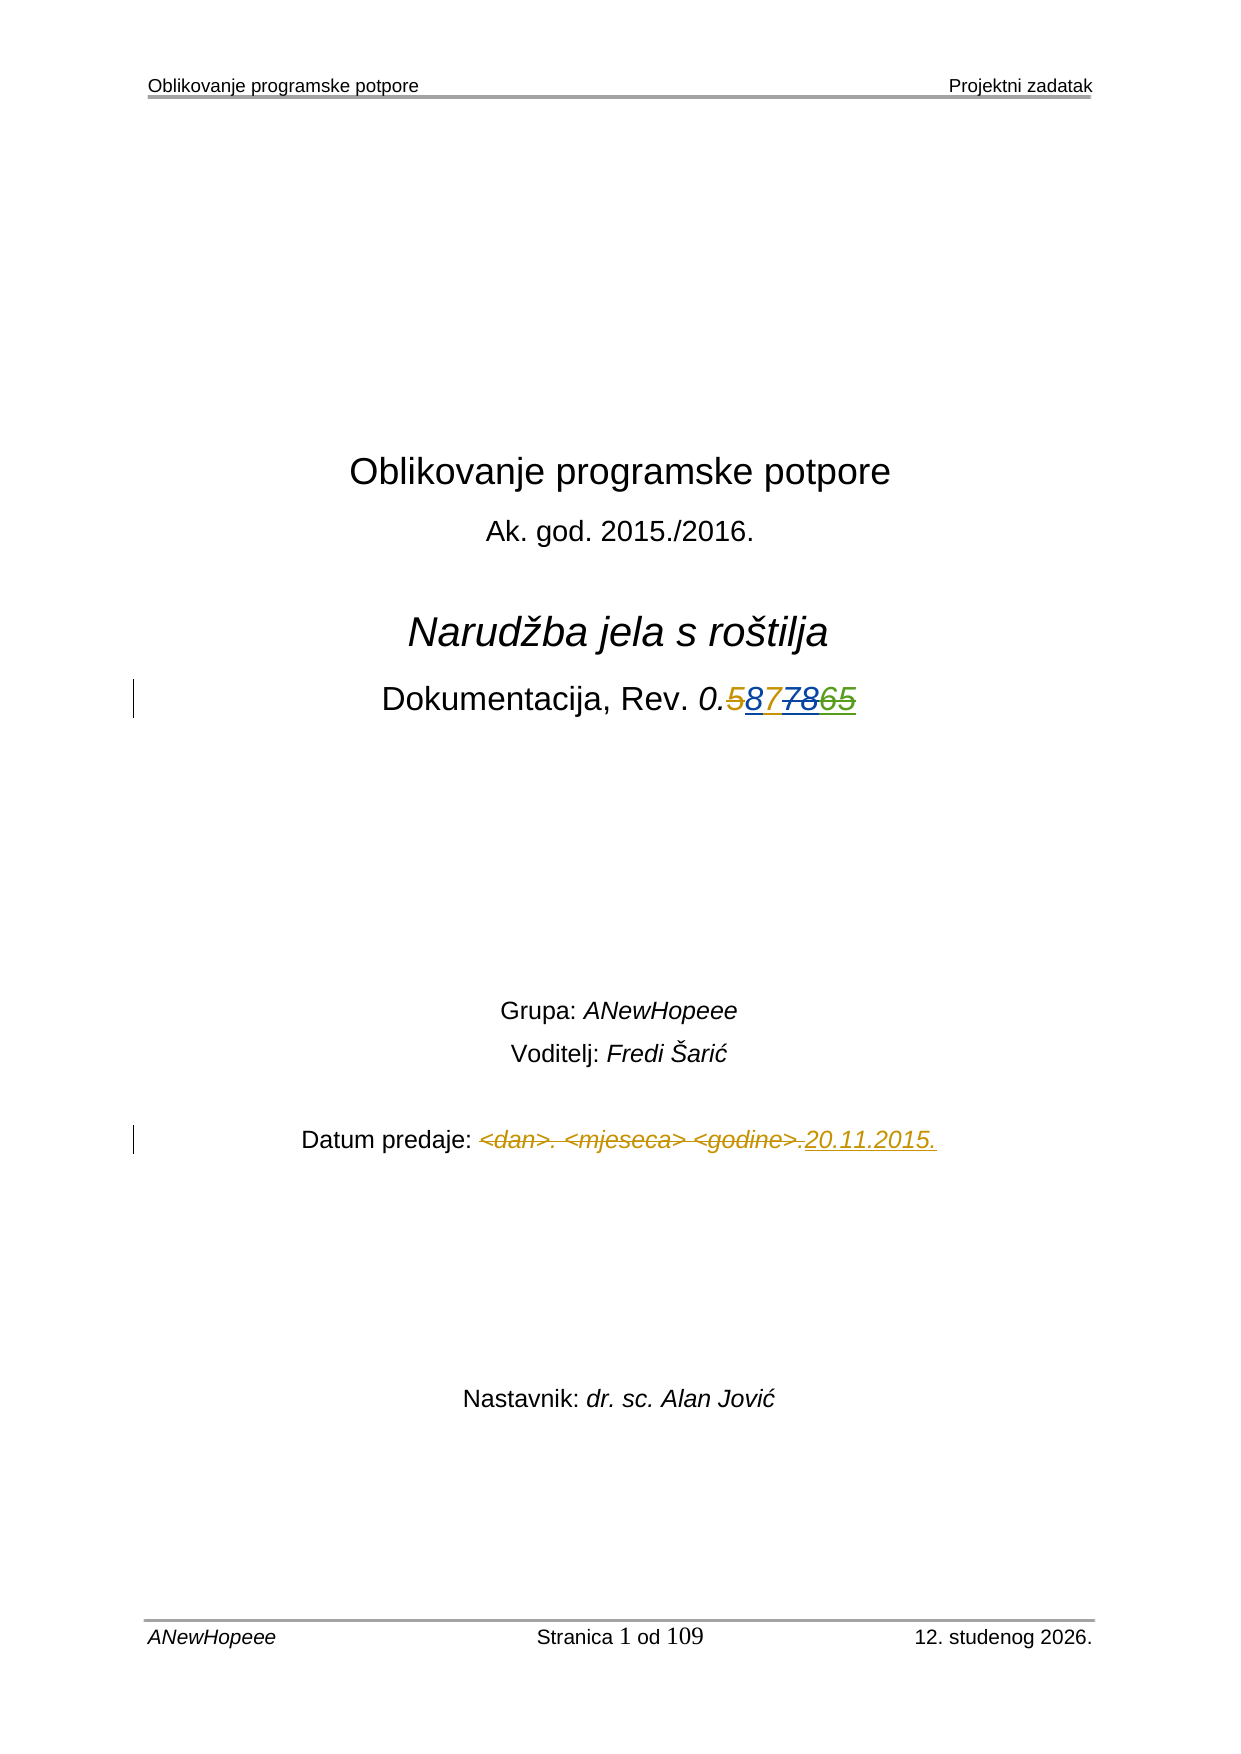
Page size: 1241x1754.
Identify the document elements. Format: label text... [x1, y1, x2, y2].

text Grupa: ANewHopeee [148, 996, 1093, 1024]
text Narudžba jela s roštilja [148, 608, 1093, 656]
text Ak. god. 2015./2016. [148, 514, 1093, 548]
text Voditelj: Fredi Šarić [148, 1039, 1093, 1068]
text Datum predaje: [148, 1125, 1093, 1154]
text Nastavnik: dr. sc. Alan Jović [148, 1384, 1093, 1413]
picture [147, 95, 1092, 99]
text Dokumentacija, Rev. 0. [148, 679, 1093, 718]
text Oblikovanje programske potpore [148, 449, 1093, 493]
